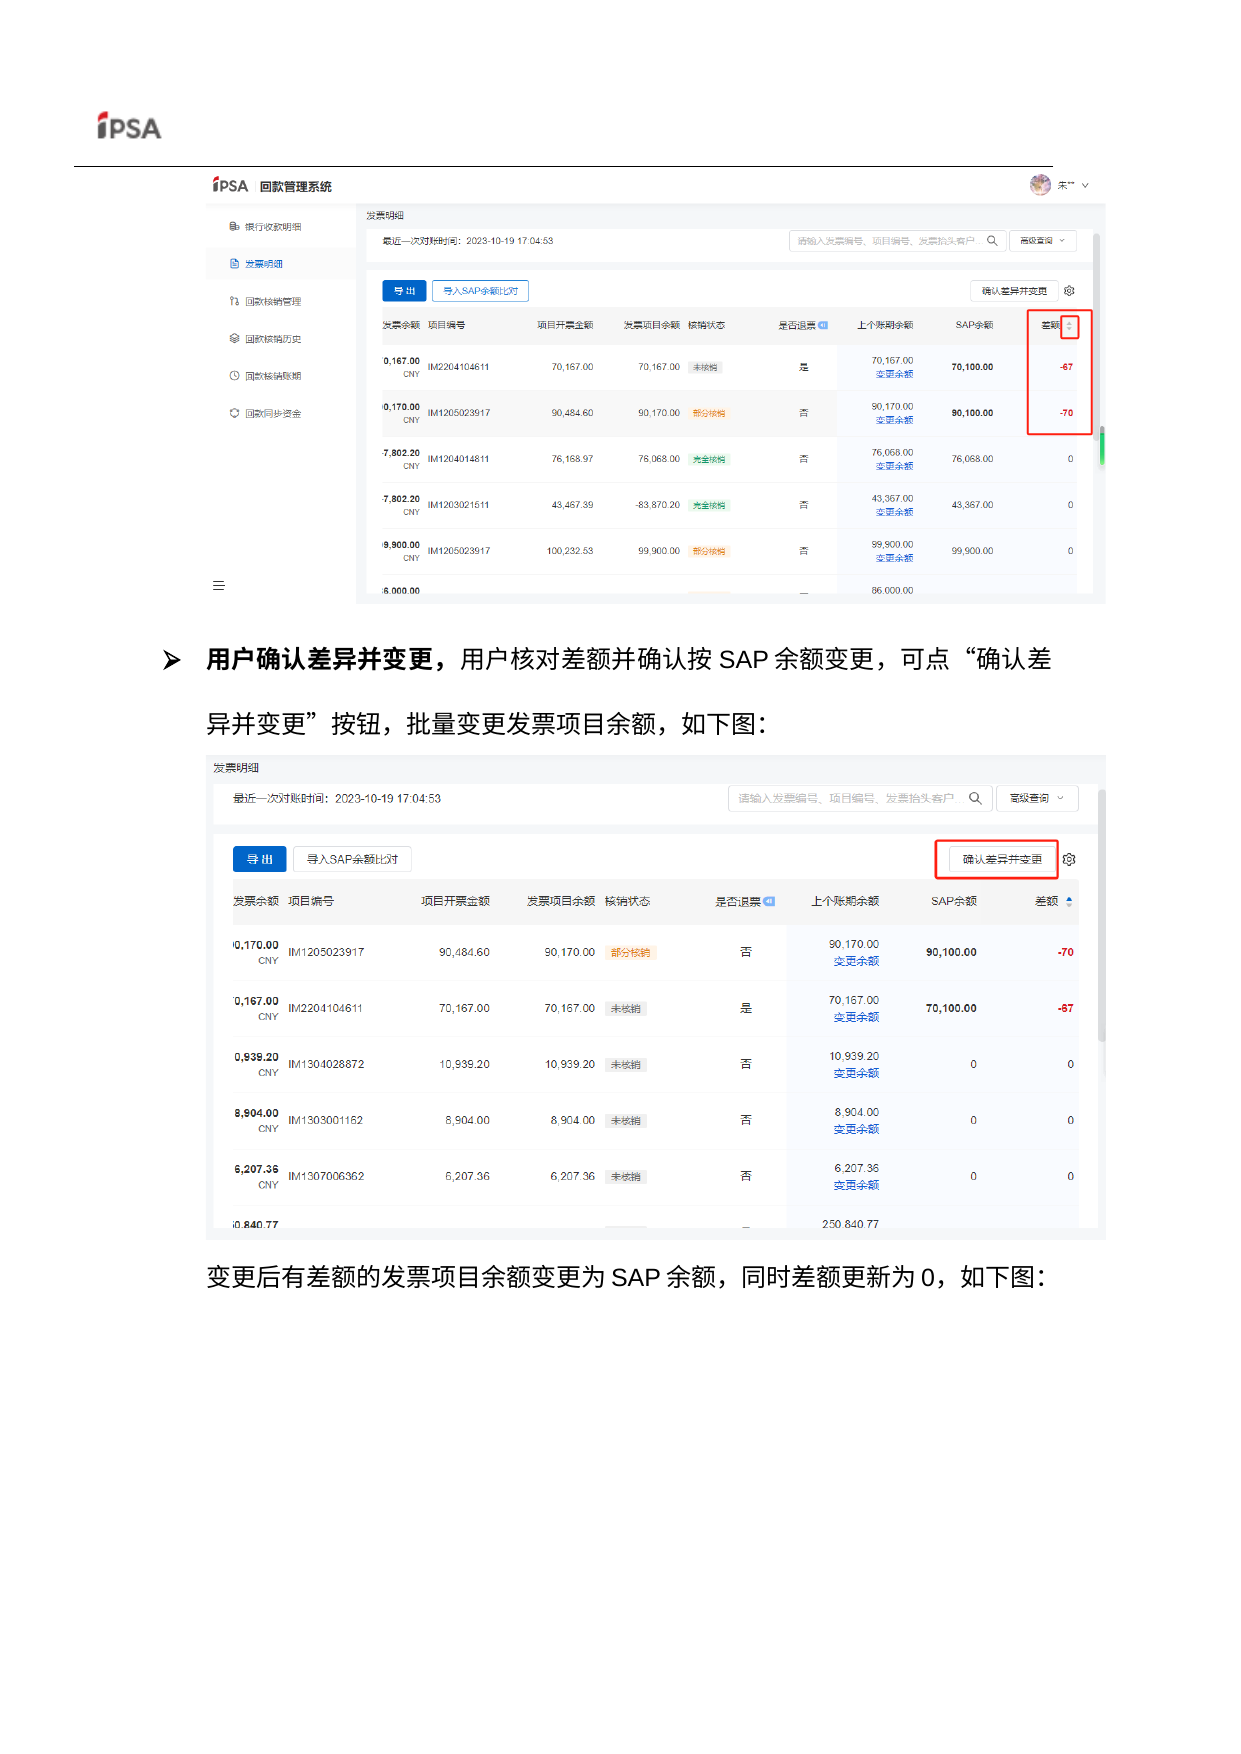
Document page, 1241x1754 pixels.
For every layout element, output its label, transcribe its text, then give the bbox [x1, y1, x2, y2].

picture [205, 755, 1106, 1240]
picture [205, 170, 1106, 604]
list 用户确认差异并变更，用户核对差额并确认按SAP余额变更，可点“确认差异并变更”按钮，批量变更发票项目余额，如下图： [162, 626, 1053, 756]
picture [92, 88, 168, 164]
text 变更后有差额的发票项目余额变更为SAP余额，同时差额更新为0，如下图： [206, 1243, 1053, 1308]
